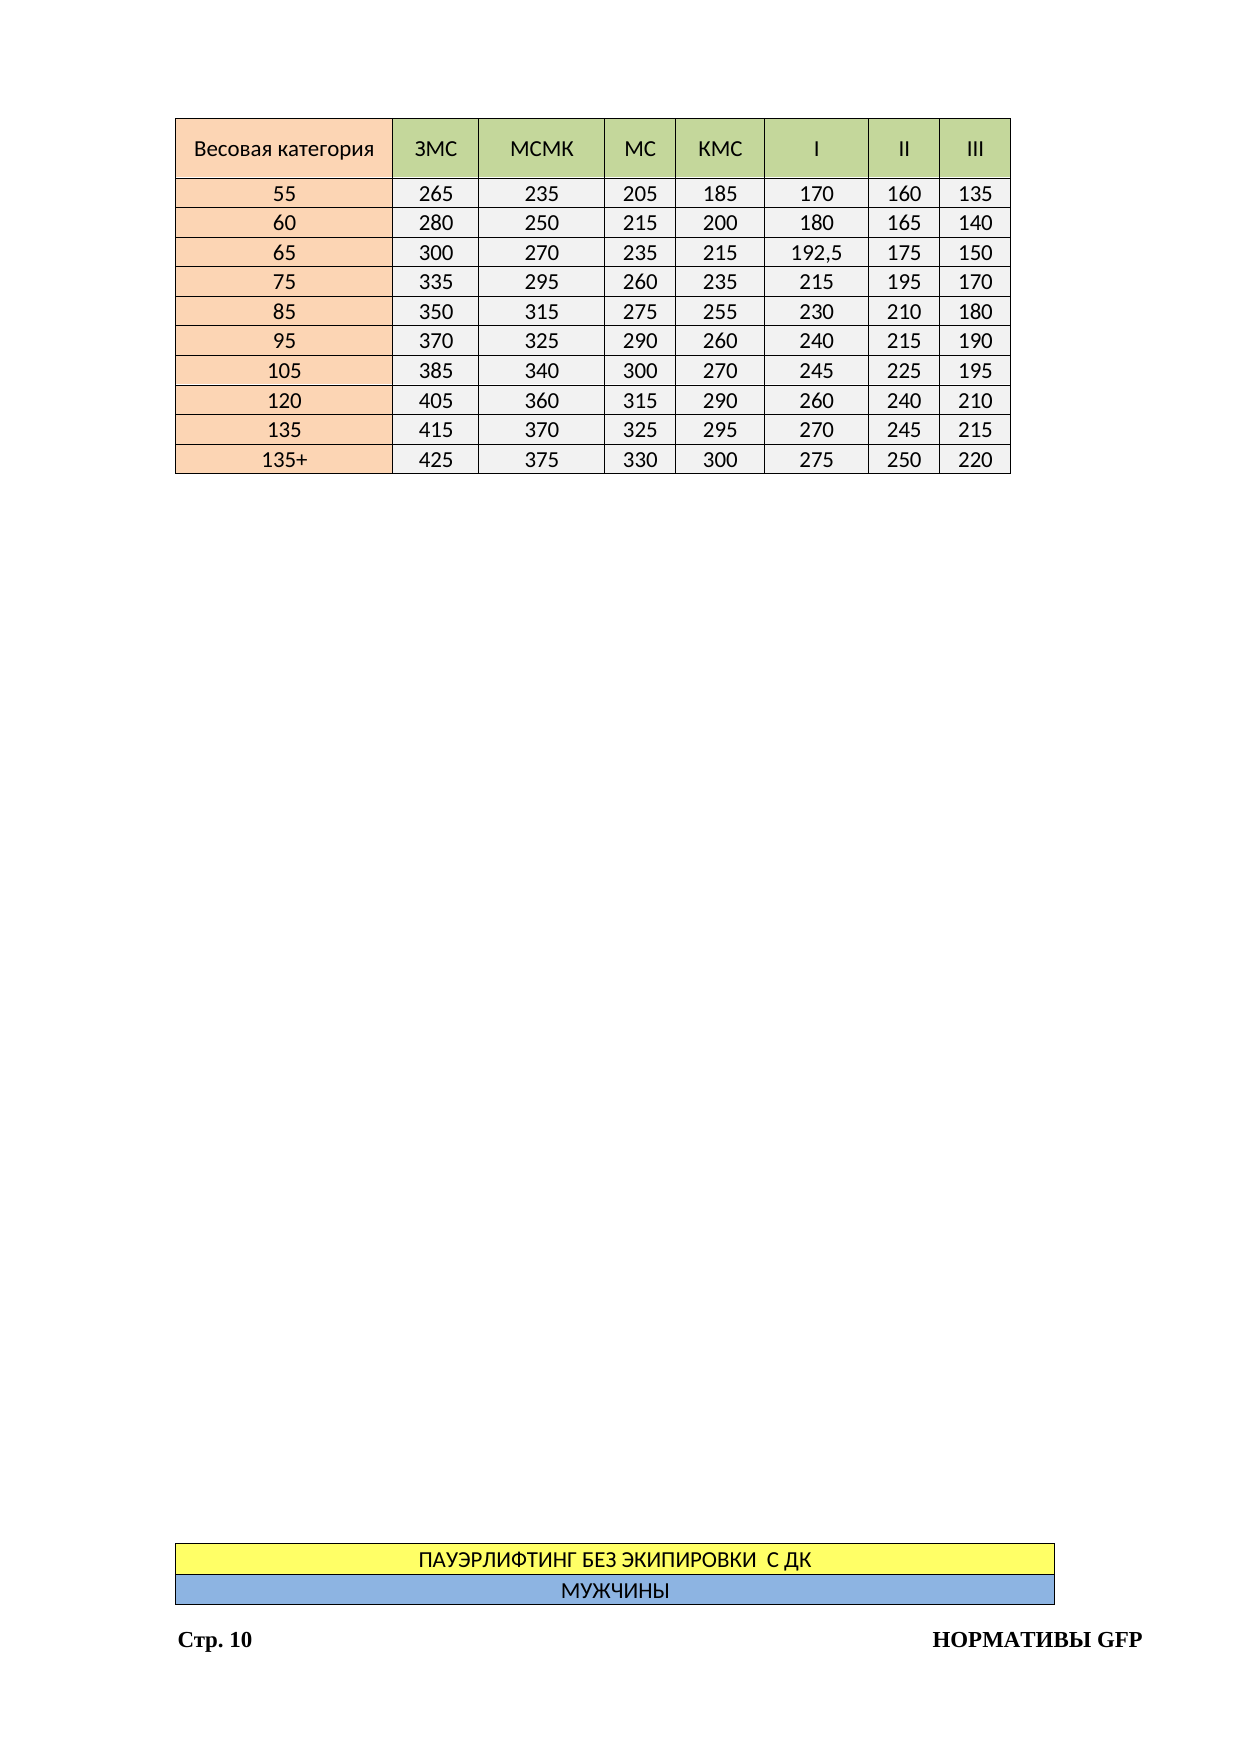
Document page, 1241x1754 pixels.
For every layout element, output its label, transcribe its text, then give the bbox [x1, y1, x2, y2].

table_cell 385 [393, 356, 478, 384]
table_cell 260 [676, 326, 764, 355]
table_cell 300 [676, 445, 764, 473]
table_cell 250 [869, 445, 939, 473]
table_cell 240 [869, 386, 939, 414]
table_cell 150 [940, 238, 1010, 266]
table_cell 270 [676, 356, 764, 384]
table_cell 180 [765, 208, 868, 237]
table_cell 225 [869, 356, 939, 384]
table_cell II [869, 119, 939, 177]
table_cell КМС [676, 119, 764, 177]
table_cell 300 [605, 356, 675, 384]
table_cell 200 [676, 208, 764, 237]
table_cell МС [605, 119, 675, 177]
table_cell 55 [176, 179, 392, 207]
table_header ПАУЭРЛИФТИНГ БЕЗ ЭКИПИРОВКИ С ДК [176, 1544, 1054, 1574]
table_cell 105 [176, 356, 392, 384]
table_cell 195 [869, 267, 939, 296]
table_cell 215 [765, 267, 868, 296]
table_cell 180 [940, 297, 1010, 325]
table_cell 160 [869, 179, 939, 207]
table_cell I [765, 119, 868, 177]
table_cell 270 [765, 415, 868, 444]
table_cell 265 [393, 179, 478, 207]
table_cell 330 [605, 445, 675, 473]
table_cell 325 [479, 326, 604, 355]
table_cell 140 [940, 208, 1010, 237]
table_cell ЗМС [393, 119, 478, 177]
table_cell 235 [605, 238, 675, 266]
table_cell 210 [869, 297, 939, 325]
table_cell 370 [479, 415, 604, 444]
table_cell 300 [393, 238, 478, 266]
table_cell 260 [605, 267, 675, 296]
table_cell 215 [869, 326, 939, 355]
table_cell 275 [605, 297, 675, 325]
table_cell 210 [940, 386, 1010, 414]
table_cell 245 [869, 415, 939, 444]
table_cell 250 [479, 208, 604, 237]
table_cell 425 [393, 445, 478, 473]
table_cell 240 [765, 326, 868, 355]
table_cell 170 [765, 179, 868, 207]
table_cell 340 [479, 356, 604, 384]
table_cell 295 [479, 267, 604, 296]
table_cell 220 [940, 445, 1010, 473]
table_cell 270 [479, 238, 604, 266]
table_cell 170 [940, 267, 1010, 296]
table_cell 192,5 [765, 238, 868, 266]
table_cell 280 [393, 208, 478, 237]
table_cell 85 [176, 297, 392, 325]
table_cell 185 [676, 179, 764, 207]
table_cell 60 [176, 208, 392, 237]
table_cell 165 [869, 208, 939, 237]
table_cell 65 [176, 238, 392, 266]
table_cell 135 [176, 415, 392, 444]
table_cell III [940, 119, 1010, 177]
table_cell 315 [479, 297, 604, 325]
table_cell 190 [940, 326, 1010, 355]
table_cell 135+ [176, 445, 392, 473]
table_cell 290 [605, 326, 675, 355]
table_cell 405 [393, 386, 478, 414]
table_cell 205 [605, 179, 675, 207]
table_cell 255 [676, 297, 764, 325]
table_cell 325 [605, 415, 675, 444]
table_cell 245 [765, 356, 868, 384]
table_cell МСМК [479, 119, 604, 177]
table_cell 360 [479, 386, 604, 414]
table_cell 315 [605, 386, 675, 414]
table_cell 260 [765, 386, 868, 414]
table_cell 235 [676, 267, 764, 296]
table_cell 295 [676, 415, 764, 444]
table_cell 350 [393, 297, 478, 325]
table_cell 215 [605, 208, 675, 237]
table_cell МУЖЧИНЫ [176, 1575, 1054, 1604]
table_cell 195 [940, 356, 1010, 384]
table_cell 95 [176, 326, 392, 355]
table_cell 215 [940, 415, 1010, 444]
table_cell 335 [393, 267, 478, 296]
table_cell 175 [869, 238, 939, 266]
table_cell Весовая категория [176, 119, 392, 177]
table_cell 120 [176, 386, 392, 414]
table_cell 135 [940, 179, 1010, 207]
table_cell 375 [479, 445, 604, 473]
table_cell 415 [393, 415, 478, 444]
table_cell 275 [765, 445, 868, 473]
table_cell 235 [479, 179, 604, 207]
table_cell 290 [676, 386, 764, 414]
table_cell 230 [765, 297, 868, 325]
table_cell 215 [676, 238, 764, 266]
table_cell 75 [176, 267, 392, 296]
table_cell 370 [393, 326, 478, 355]
